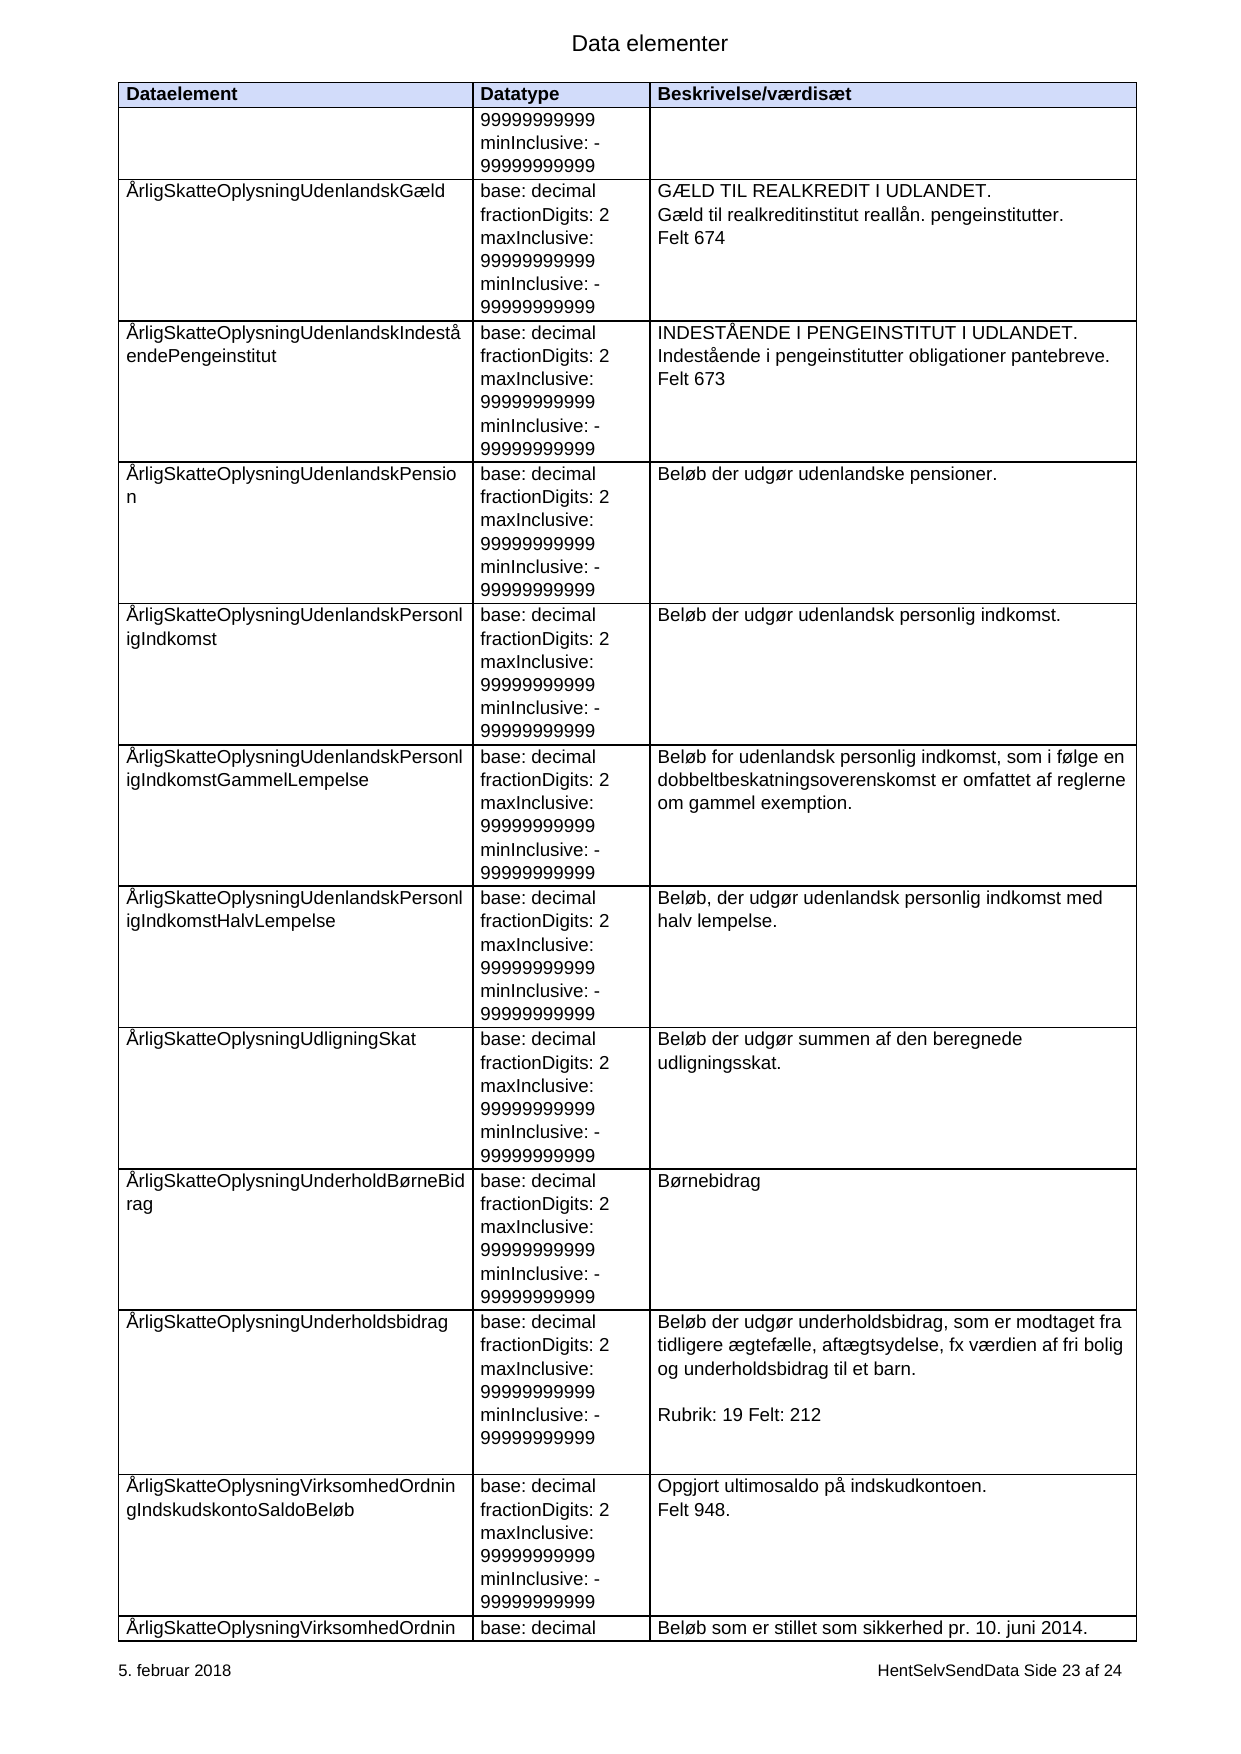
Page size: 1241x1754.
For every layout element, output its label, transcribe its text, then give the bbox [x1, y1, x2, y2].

table_cell Beløb der udgør udenlandske pensioner. [651, 463, 1136, 603]
table_cell base: decimal fractionDigits: 2 maxInclusive: 99999999999 minInclusive: -99999999999 [474, 322, 649, 461]
table_cell base: decimal fractionDigits: 2 maxInclusive: 99999999999 minInclusive: -99999999999 [474, 887, 649, 1027]
table_cell base: decimal fractionDigits: 2 maxInclusive: 99999999999 minInclusive: -99999999999 [474, 1028, 649, 1168]
table_cell ÅrligSkatteOplysningUdenlandskGæld [119, 180, 472, 320]
table_cell ÅrligSkatteOplysningUdenlandskIndeståendePengeinstitut [119, 322, 472, 461]
table_cell ÅrligSkatteOplysningUnderholdsbidrag [119, 1311, 472, 1473]
table_cell base: decimal fractionDigits: 2 maxInclusive: 99999999999 minInclusive: -99999999999 [474, 1311, 649, 1473]
table_cell ÅrligSkatteOplysningUnderholdBørneBidrag [119, 1170, 472, 1309]
table_cell base: decimal fractionDigits: 2 maxInclusive: 99999999999 minInclusive: -99999999999 [474, 1170, 649, 1309]
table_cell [119, 1617, 472, 1640]
table_cell Beløb der udgør underholdsbidrag, som er modtaget fra tidligere ægtefælle, aftægtsydelse, fx værdien af fri bolig og underholdsbidrag til et barn. Rubrik: 19 Felt: 212 [651, 1311, 1136, 1473]
table_cell Beløb, der udgør udenlandsk personlig indkomst med halv lempelse. [651, 887, 1136, 1027]
table_cell ÅrligSkatteOplysningUdenlandskPersonligIndkomstGammelLempelse [119, 746, 472, 885]
table_cell Beløb for udenlandsk personlig indkomst, som i følge en dobbeltbeskatningsoverenskomst er omfattet af reglerne om gammel exemption. [651, 746, 1136, 885]
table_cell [474, 1475, 649, 1615]
table_cell Beløb der udgør summen af den beregnede udligningsskat. [651, 1028, 1136, 1168]
table_cell base: decimal fractionDigits: 2 maxInclusive: 99999999999 minInclusive: -99999999999 [474, 604, 649, 744]
table_cell base: decimal fractionDigits: 2 maxInclusive: 99999999999 minInclusive: -99999999999 [474, 180, 649, 320]
table_cell base: decimal fractionDigits: 2 maxInclusive: 99999999999 minInclusive: -99999999999 [474, 746, 649, 885]
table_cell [651, 1617, 1136, 1640]
table_header Dataelement [119, 83, 472, 107]
table_cell INDESTÅENDE I PENGEINSTITUT I UDLANDET. Indestående i pengeinstitutter obligationer pantebreve. Felt 673 [651, 322, 1136, 461]
table_cell ÅrligSkatteOplysningVirksomhedOrdningIndskudskontoSaldoBeløb [119, 1475, 472, 1615]
table_cell Børnebidrag [651, 1170, 1136, 1309]
table_header Datatype [474, 83, 649, 107]
table_cell ÅrligSkatteOplysningUdligningSkat [119, 1028, 472, 1168]
table_cell ÅrligSkatteOplysningUdenlandskPersonligIndkomstHalvLempelse [119, 887, 472, 1027]
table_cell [474, 108, 649, 178]
table_cell GÆLD TIL REALKREDIT I UDLANDET. Gæld til realkreditinstitut reallån. pengeinstitutter. Felt 674 [651, 180, 1136, 320]
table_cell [474, 1617, 649, 1640]
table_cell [119, 108, 472, 178]
table_cell ÅrligSkatteOplysningUdenlandskPension [119, 463, 472, 603]
table_cell Opgjort ultimosaldo på indskudkontoen. Felt 948. [651, 1475, 1136, 1615]
table_cell Beløb der udgør udenlandsk personlig indkomst. [651, 604, 1136, 744]
table_cell ÅrligSkatteOplysningUdenlandskPersonligIndkomst [119, 604, 472, 744]
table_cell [651, 108, 1136, 178]
table_cell base: decimal fractionDigits: 2 maxInclusive: 99999999999 minInclusive: -99999999999 [474, 463, 649, 603]
table_header Beskrivelse/værdisæt [651, 83, 1136, 107]
